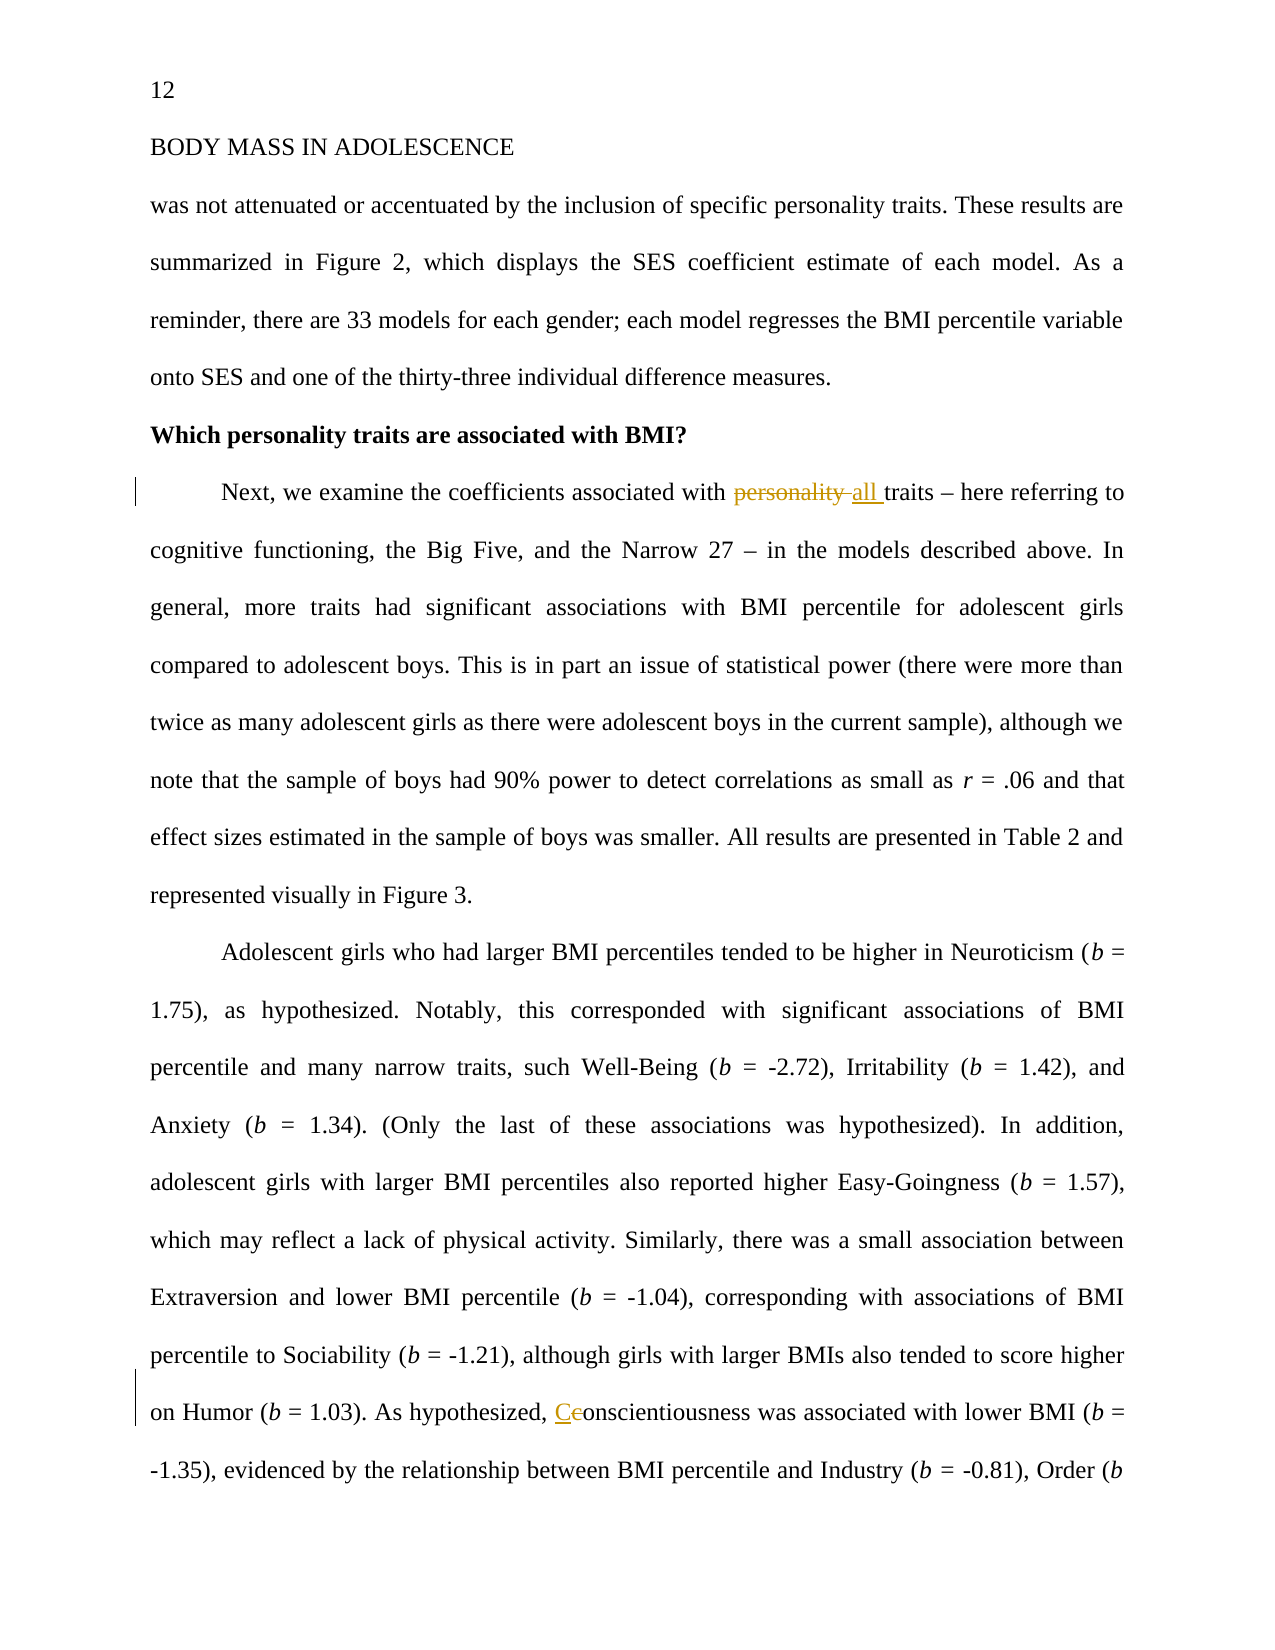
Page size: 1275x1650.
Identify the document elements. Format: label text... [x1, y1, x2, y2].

text Which personality traits are associated with BMI? [150, 420, 1125, 449]
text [150, 937, 1125, 1484]
text Next, we examine the coefficients associated with traits – here referring to cognitive functioning, the Big Five, and the Narrow 27 – in the models described above. In general, more traits had significant associations with BMI percentile for adolescent girls compared to adolescent boys. This is in part an issue of statistical power (there were more than twice as many adolescent girls as there were adolescent boys in the current sample), although we note that the sample of boys had 90% power to detect correlations as small as r = .06 and that effect sizes estimated in the sample of boys was smaller. All results are presented in Table 2 and represented visually in Figure 3. [150, 477, 1125, 909]
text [150, 190, 1125, 391]
